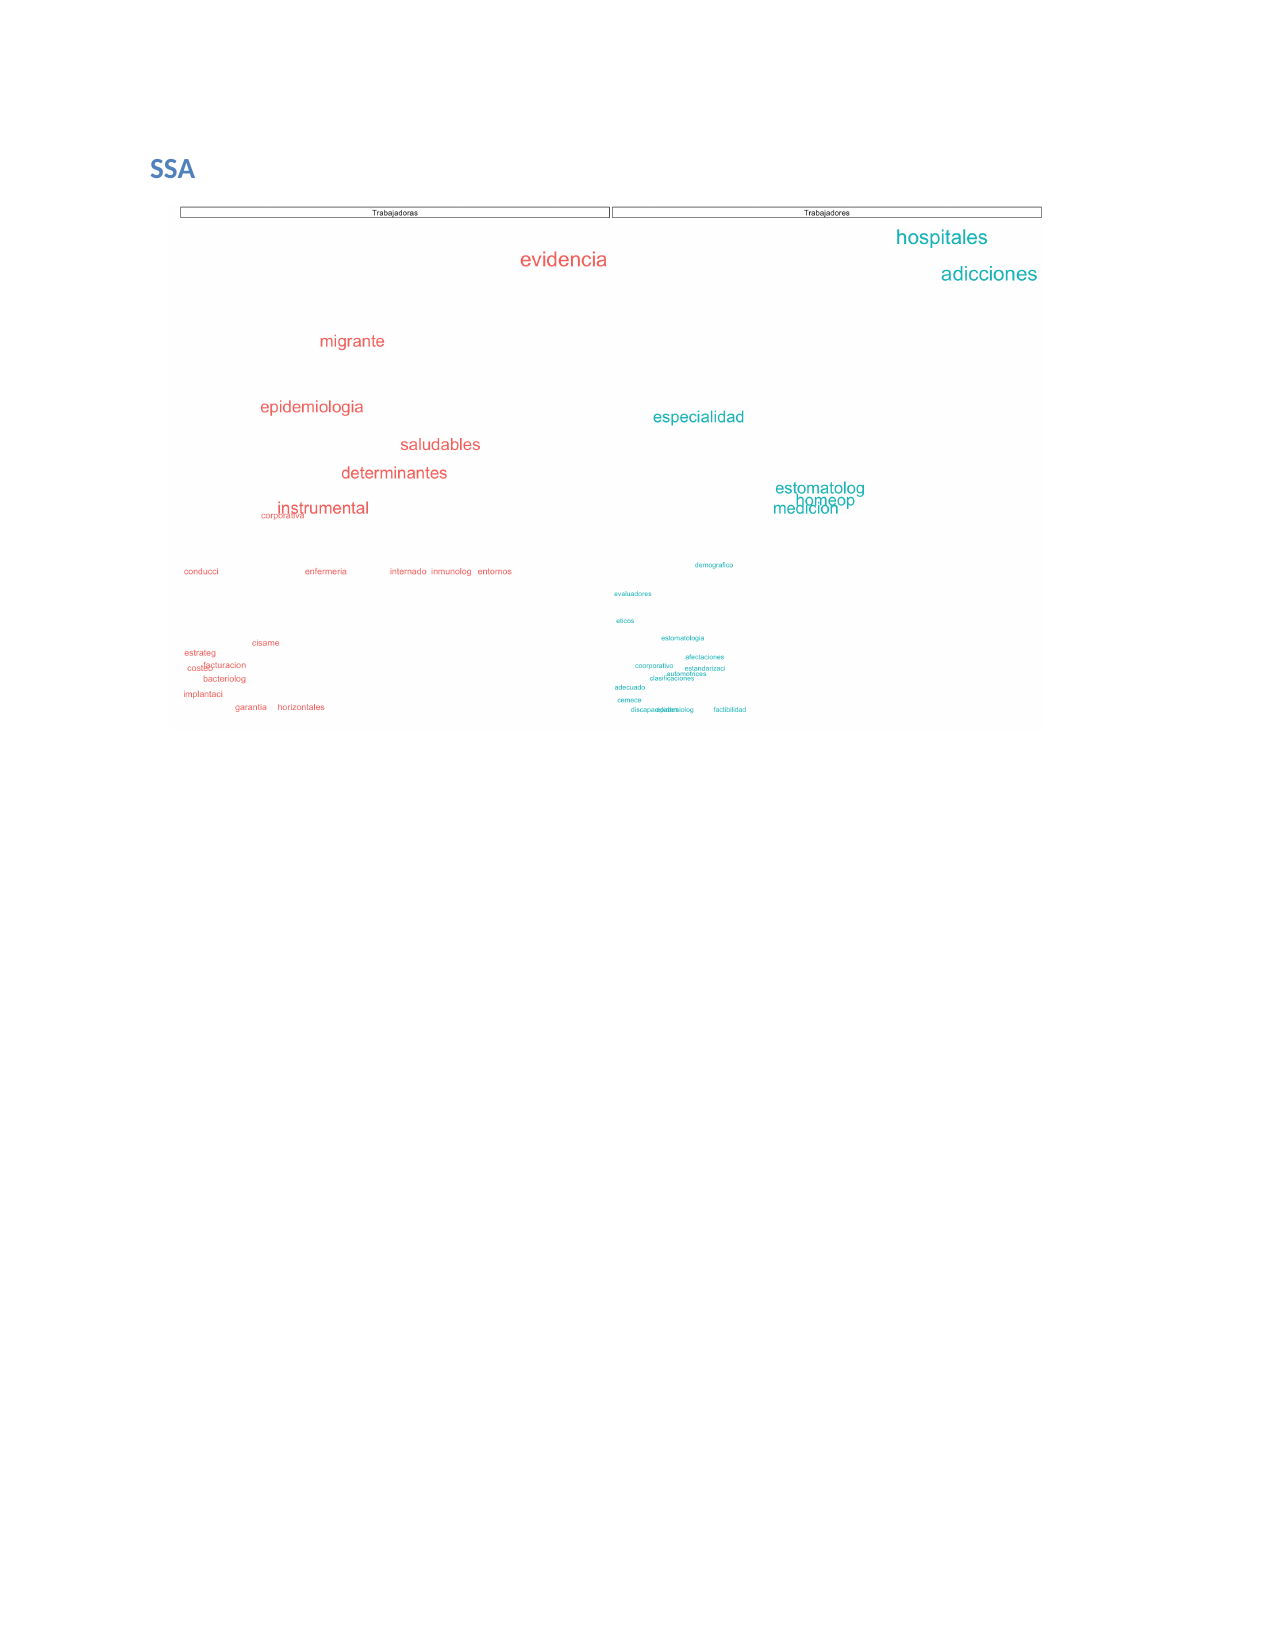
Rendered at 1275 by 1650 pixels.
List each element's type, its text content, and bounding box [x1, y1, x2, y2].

picture [168, 204, 1044, 730]
subtitle SSA [150, 150, 1125, 186]
